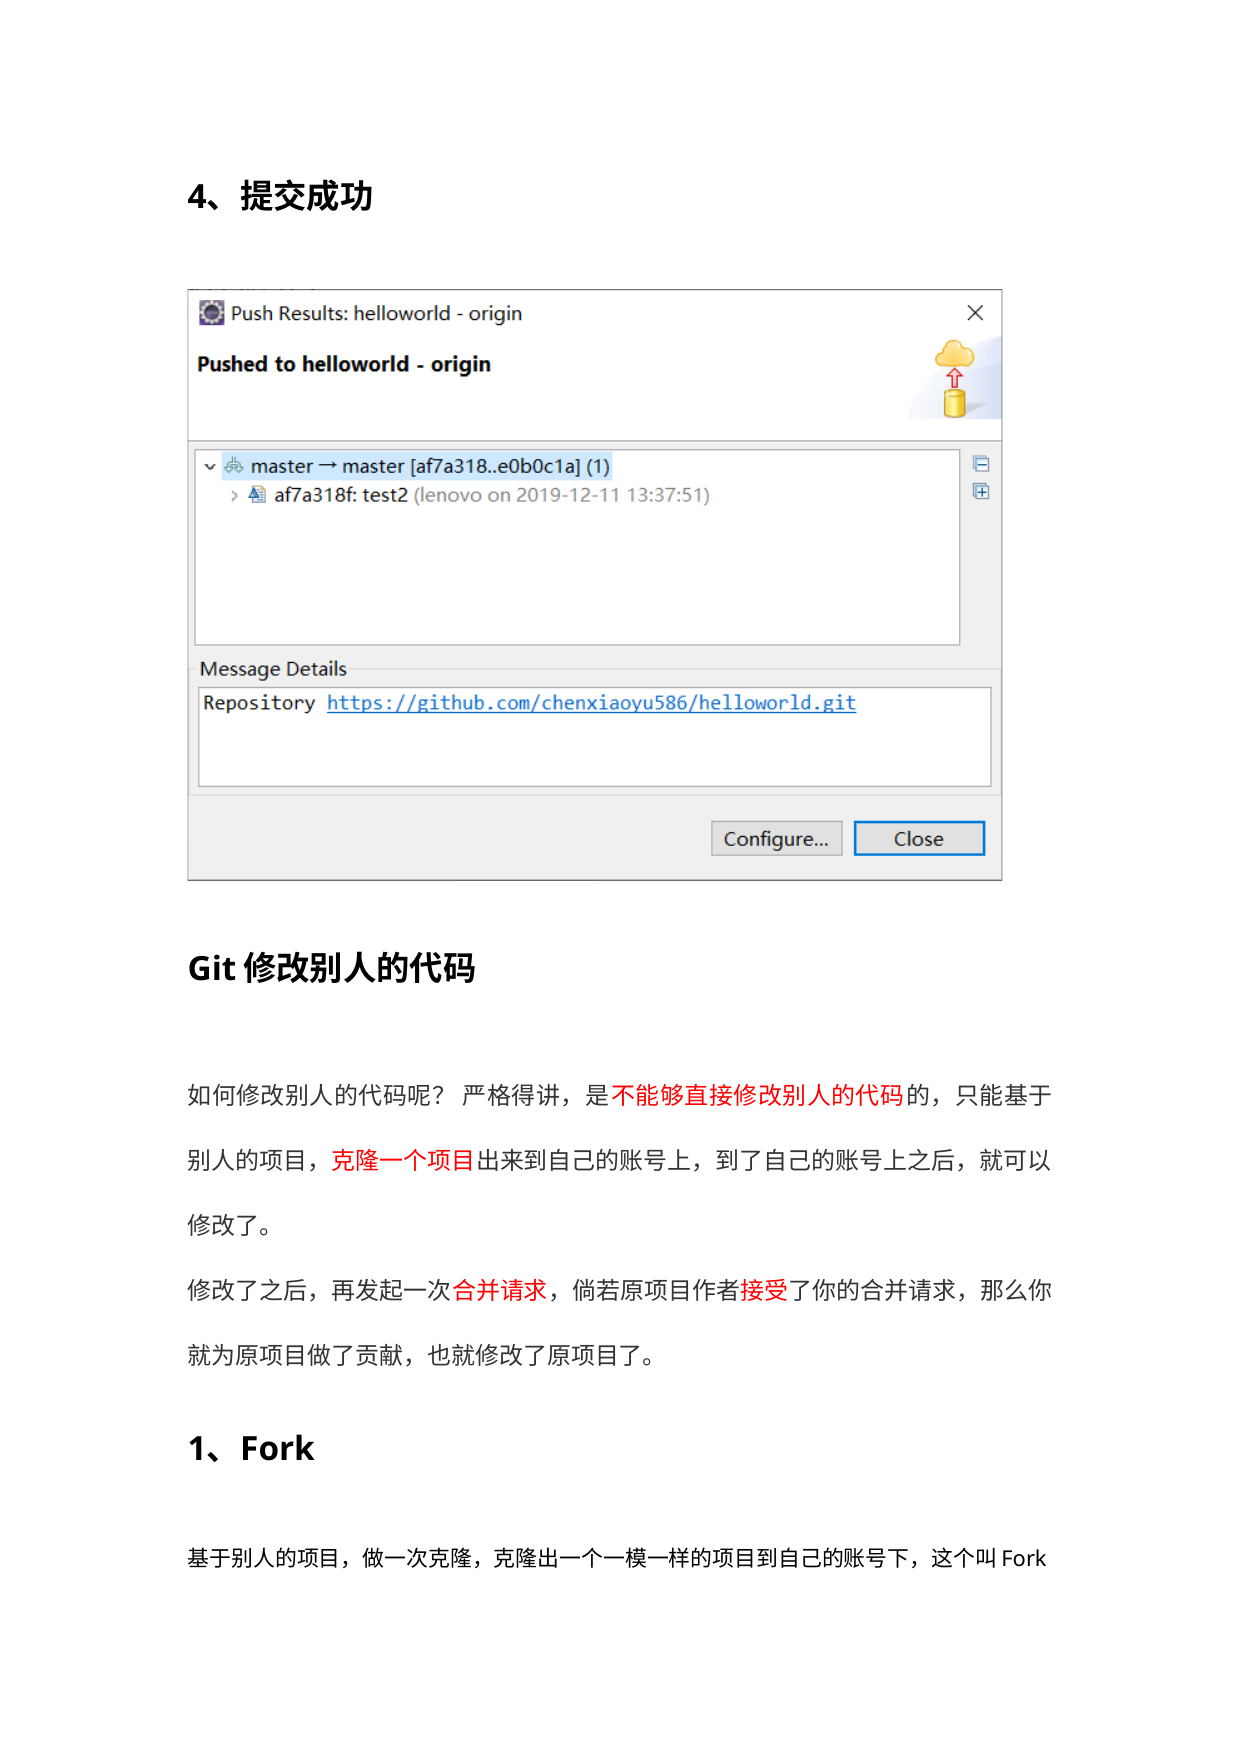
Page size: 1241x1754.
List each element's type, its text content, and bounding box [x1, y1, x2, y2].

subtitle Git修改别人的代码 [187, 934, 1053, 999]
text 如何修改别人的代码呢？ 严格得讲，是不能够直接修改别人的代码的，只能基于别人的项目，克隆一个项目出来到自己的账号上，到了自己的账号上之后，就可以修改了。 修改了之后，再发起一次合并请求，倘若原项目作者接受了你的合并请求，那么你就为原项目做了贡献，也就修改了原项目了。 [187, 1061, 1053, 1386]
subtitle 提交成功 [187, 162, 1053, 227]
picture [187, 289, 1003, 881]
text 基于别人的项目，做一次克隆，克隆出一个一模一样的项目到自己的账号下，这个叫Fork [187, 1541, 1053, 1573]
subtitle 1、Fork [187, 1413, 1053, 1478]
